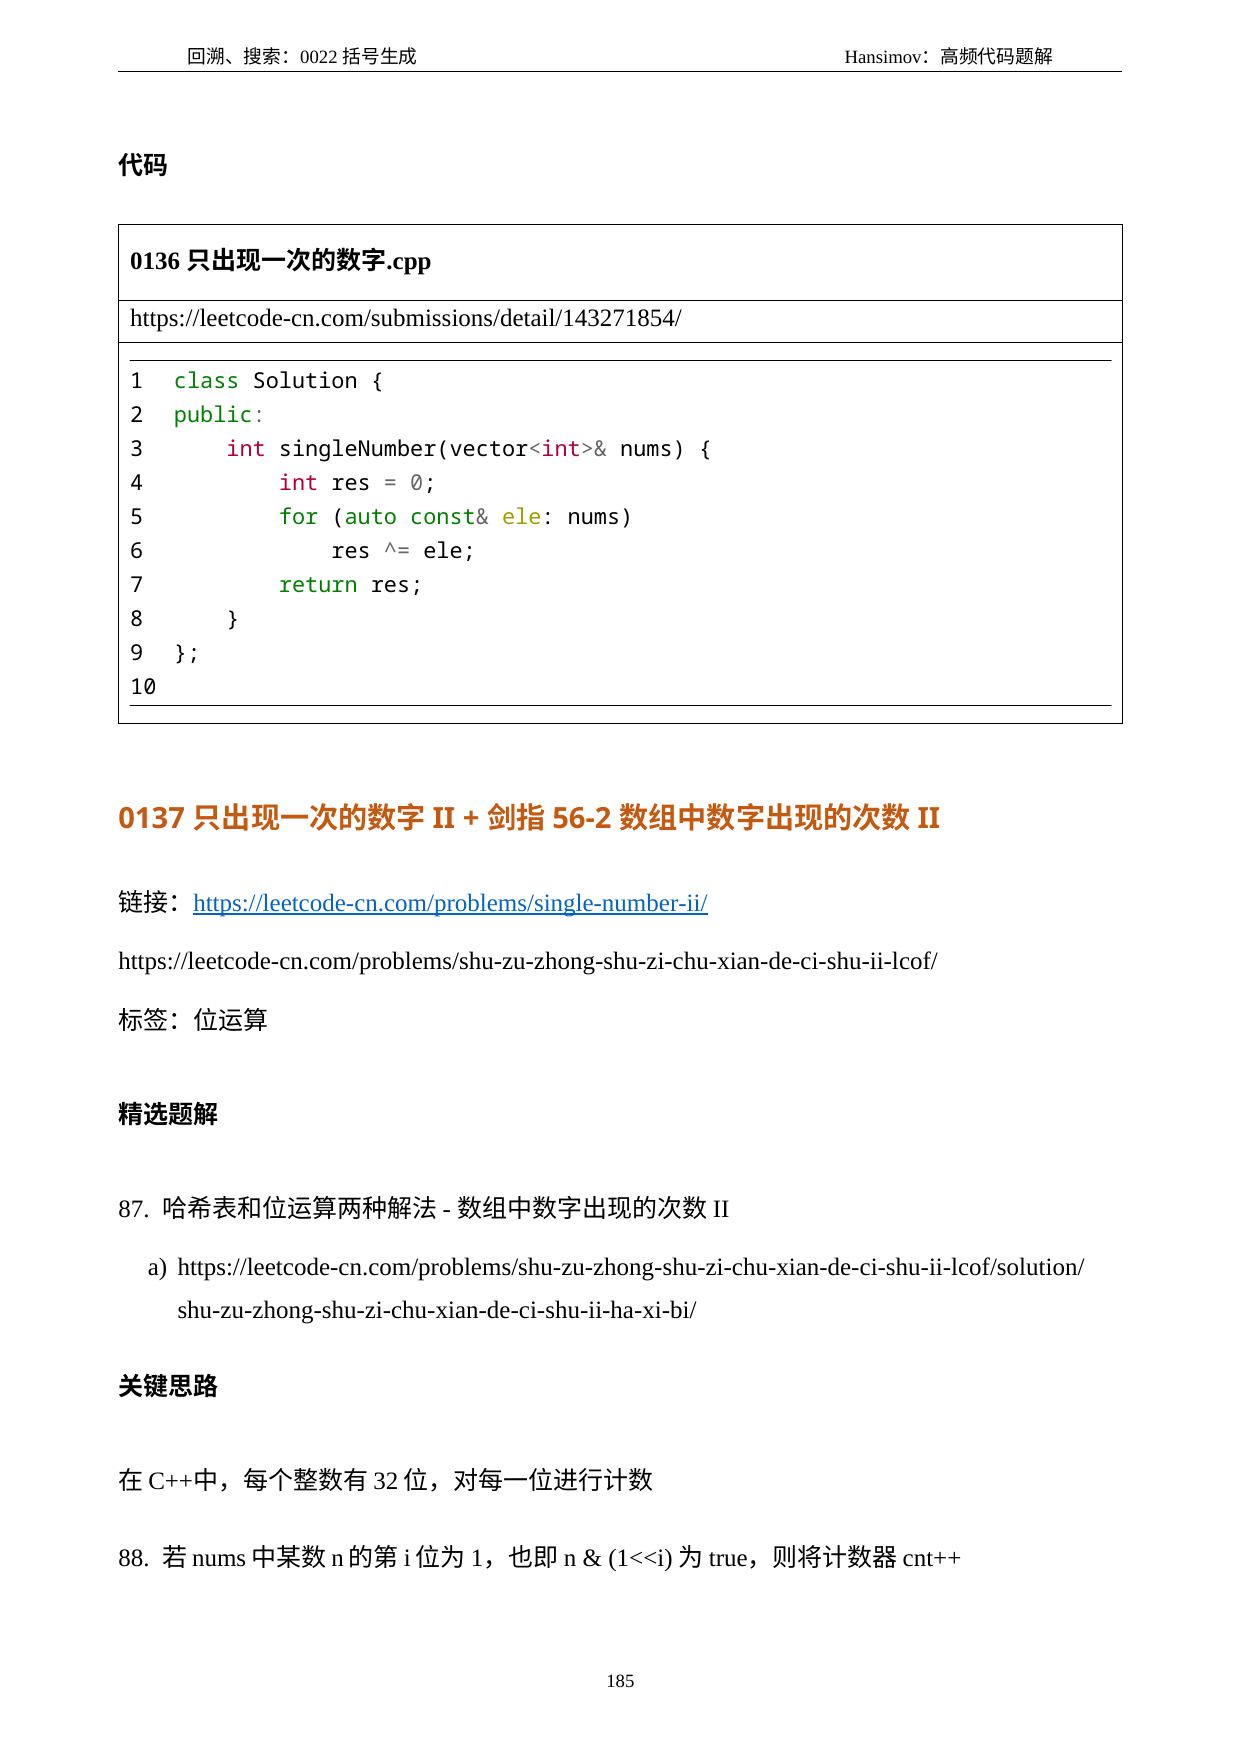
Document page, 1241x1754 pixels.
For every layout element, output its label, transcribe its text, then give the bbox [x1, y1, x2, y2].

subtitle 精选题解 [118, 1079, 1097, 1147]
table_cell https://leetcode-cn.com/submissions/detail/143271854/ [119, 301, 1122, 342]
list 哈希表和位运算两种解法 - 数组中数字出现的次数 II [118, 1173, 1122, 1241]
subtitle 0137 只出现一次的数字 II + 剑指 56-2 数组中数字出现的次数 II [118, 782, 1097, 850]
table_header 0136 只出现一次的数字.cpp [119, 225, 1122, 300]
subtitle 代码 [118, 130, 1097, 198]
table_cell class Solution { public: int singleNumber(vector<int>& nums) { int res = 0; for (auto const& ele: nums) res ^= ele; return res; } }; [119, 343, 1122, 723]
list 若nums中某数n的第i位为1，也即 n & (1<<i) 为true，则将计数器cnt++ [118, 1521, 1122, 1589]
text 标签：位运算 [118, 985, 1122, 1053]
text https://leetcode-cn.com/problems/shu-zu-zhong-shu-zi-chu-xian-de-ci-shu-ii-lcof/ [118, 944, 1122, 978]
text 在C++中，每个整数有32位，对每一位进行计数 [118, 1444, 1122, 1512]
text 链接：https://leetcode-cn.com/problems/single-number-ii/ [118, 867, 1122, 935]
subtitle 关键思路 [118, 1350, 1097, 1418]
list https://leetcode-cn.com/problems/shu-zu-zhong-shu-zi-chu-xian-de-ci-shu-ii-lcof/solution/shu-zu-zhong-shu-zi-chu-xian-de-ci-shu-ii-ha-xi-bi/ [148, 1250, 1122, 1326]
